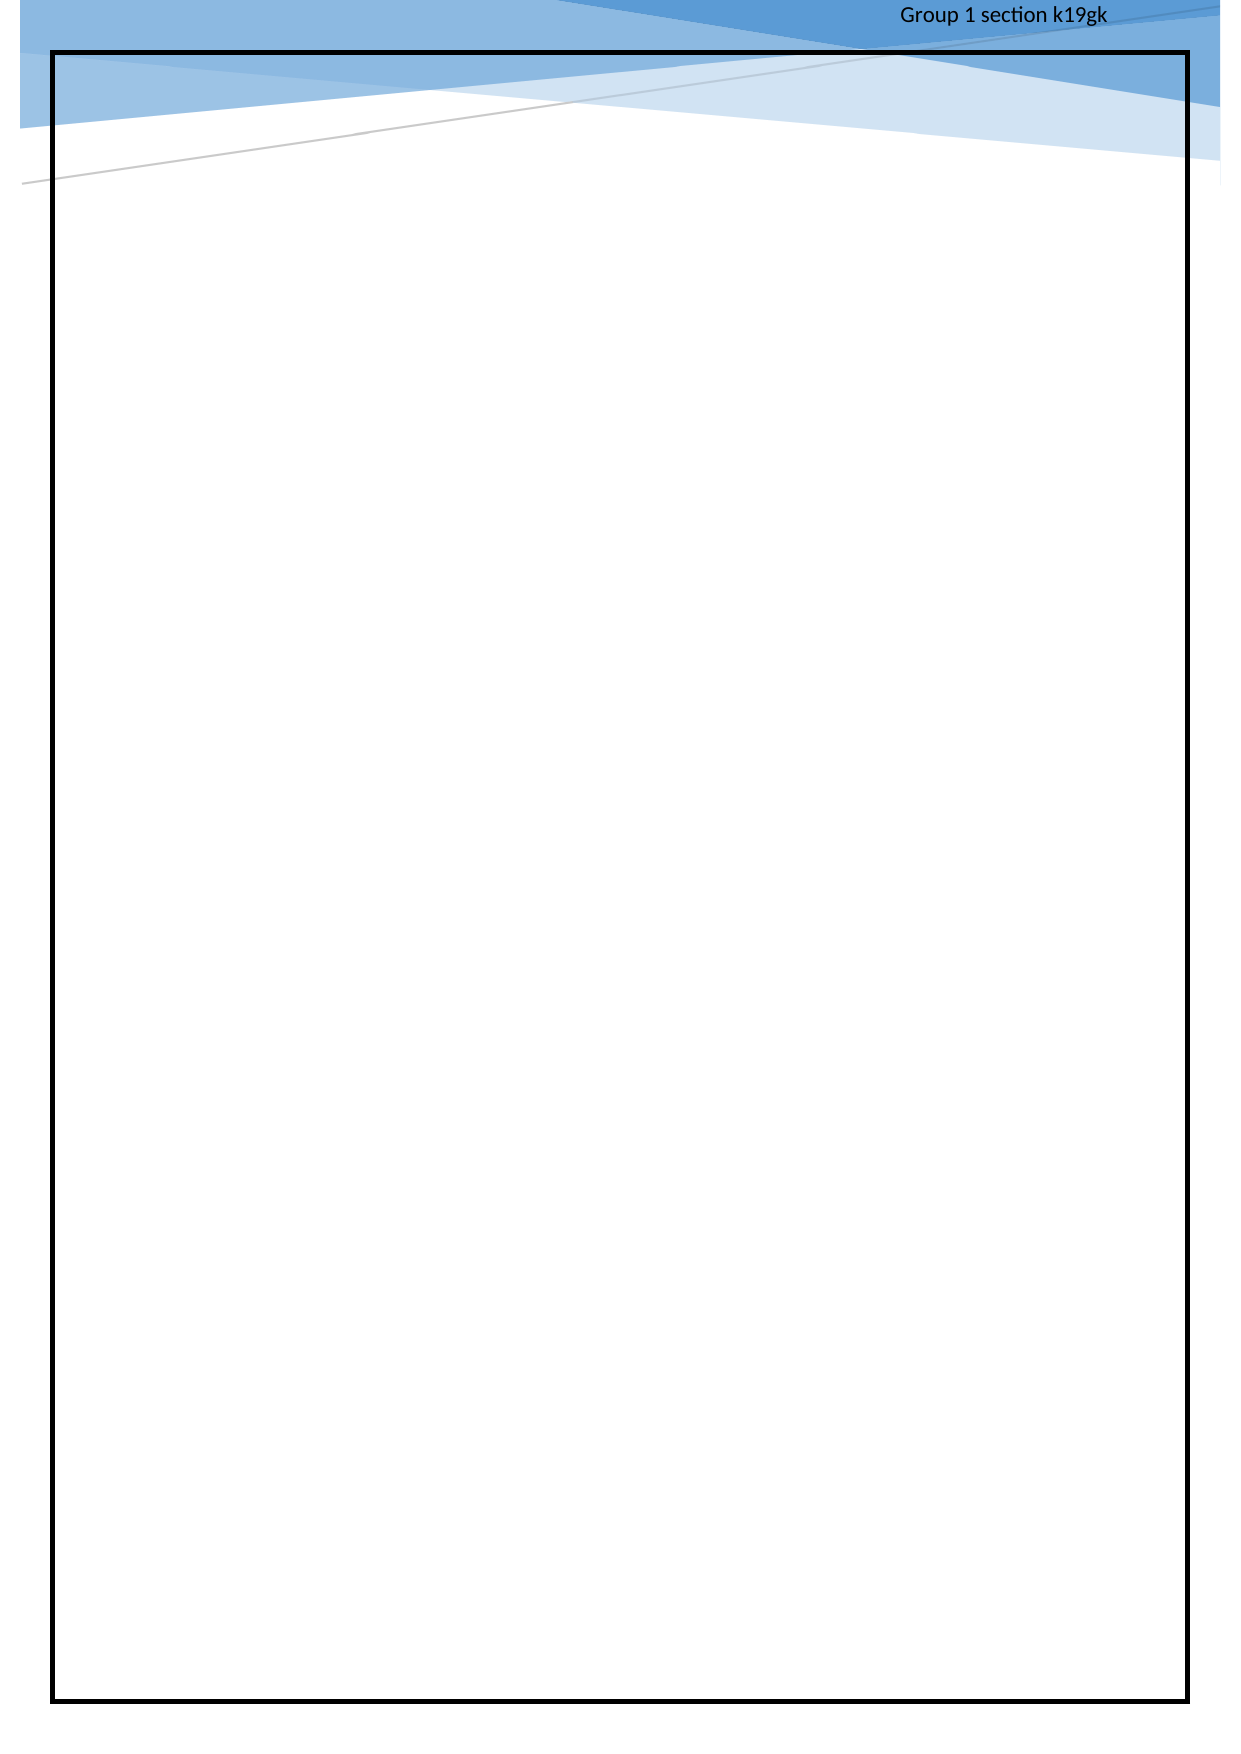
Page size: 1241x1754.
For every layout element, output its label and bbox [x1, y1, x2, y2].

picture [20, 0, 1221, 200]
picture [55, 55, 1185, 200]
